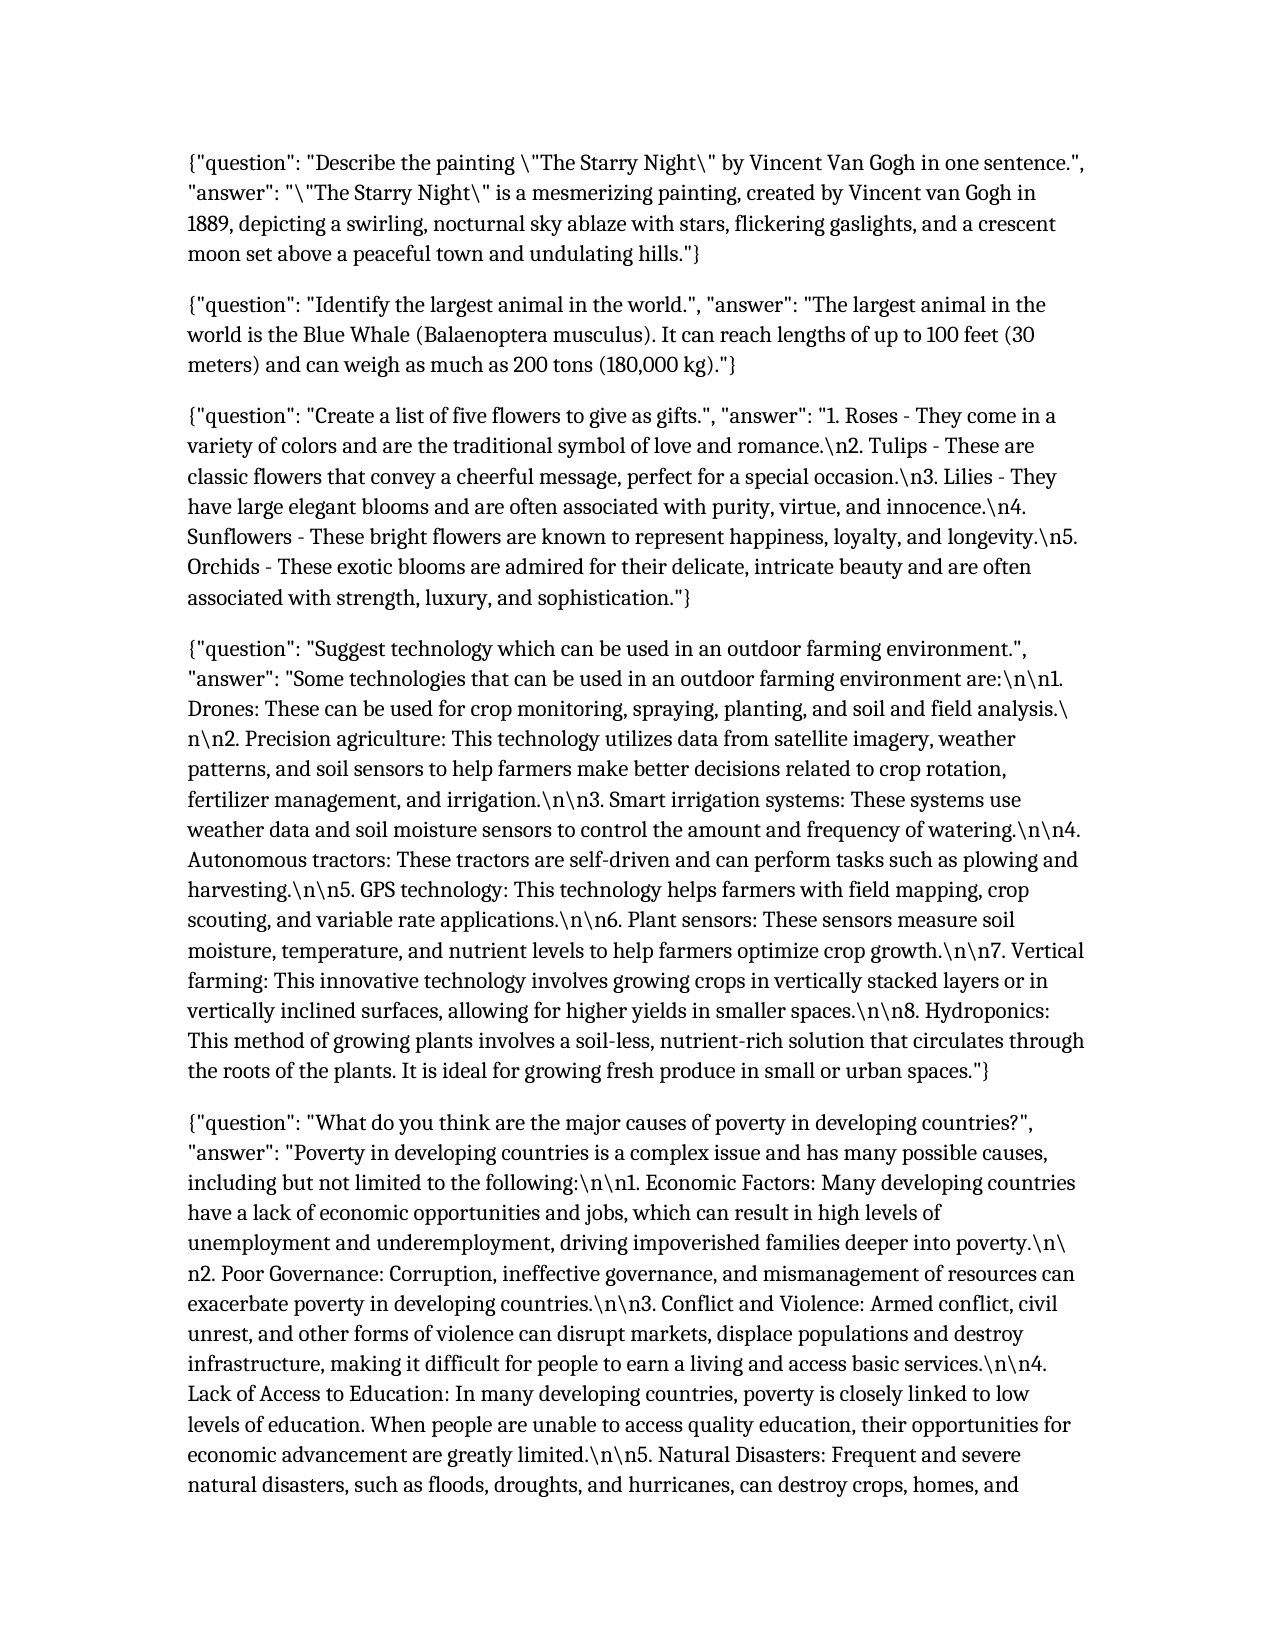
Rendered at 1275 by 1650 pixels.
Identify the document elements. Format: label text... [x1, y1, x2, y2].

text {"question": "Suggest technology which can be used in an outdoor farming environment.", "answer": "Some technologies that can be used in an outdoor farming environment are:\n\n1. Drones: These can be used for crop monitoring, spraying, planting, and soil and field analysis.\n\n2. Precision agriculture: This technology utilizes data from satellite imagery, weather patterns, and soil sensors to help farmers make better decisions related to crop rotation, fertilizer management, and irrigation.\n\n3. Smart irrigation systems: These systems use weather data and soil moisture sensors to control the amount and frequency of watering.\n\n4. Autonomous tractors: These tractors are self-driven and can perform tasks such as plowing and harvesting.\n\n5. GPS technology: This technology helps farmers with field mapping, crop scouting, and variable rate applications.\n\n6. Plant sensors: These sensors measure soil moisture, temperature, and nutrient levels to help farmers optimize crop growth.\n\n7. Vertical farming: This innovative technology involves growing crops in vertically stacked layers or in vertically inclined surfaces, allowing for higher yields in smaller spaces.\n\n8. Hydroponics: This method of growing plants involves a soil-less, nutrient-rich solution that circulates through the roots of the plants. It is ideal for growing fresh produce in small or urban spaces."} [187, 635, 1087, 1085]
text {"question": "Create a list of five flowers to give as gifts.", "answer": "1. Roses - They come in a variety of colors and are the traditional symbol of love and romance.\n2. Tulips - These are classic flowers that convey a cheerful message, perfect for a special occasion.\n3. Lilies - They have large elegant blooms and are often associated with purity, virtue, and innocence.\n4. Sunflowers - These bright flowers are known to represent happiness, loyalty, and longevity.\n5. Orchids - These exotic blooms are admired for their delicate, intricate beauty and are often associated with strength, luxury, and sophistication."} [187, 403, 1087, 611]
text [187, 1109, 1087, 1498]
text {"question": "Identify the largest animal in the world.", "answer": "The largest animal in the world is the Blue Whale (Balaenoptera musculus). It can reach lengths of up to 100 feet (30 meters) and can weigh as much as 200 tons (180,000 kg)."} [187, 292, 1087, 378]
text {"question": "Describe the painting \"The Starry Night\" by Vincent Van Gogh in one sentence.", "answer": "\"The Starry Night\" is a mesmerizing painting, created by Vincent van Gogh in 1889, depicting a swirling, nocturnal sky ablaze with stars, flickering gaslights, and a crescent moon set above a peaceful town and undulating hills."} [187, 150, 1087, 267]
